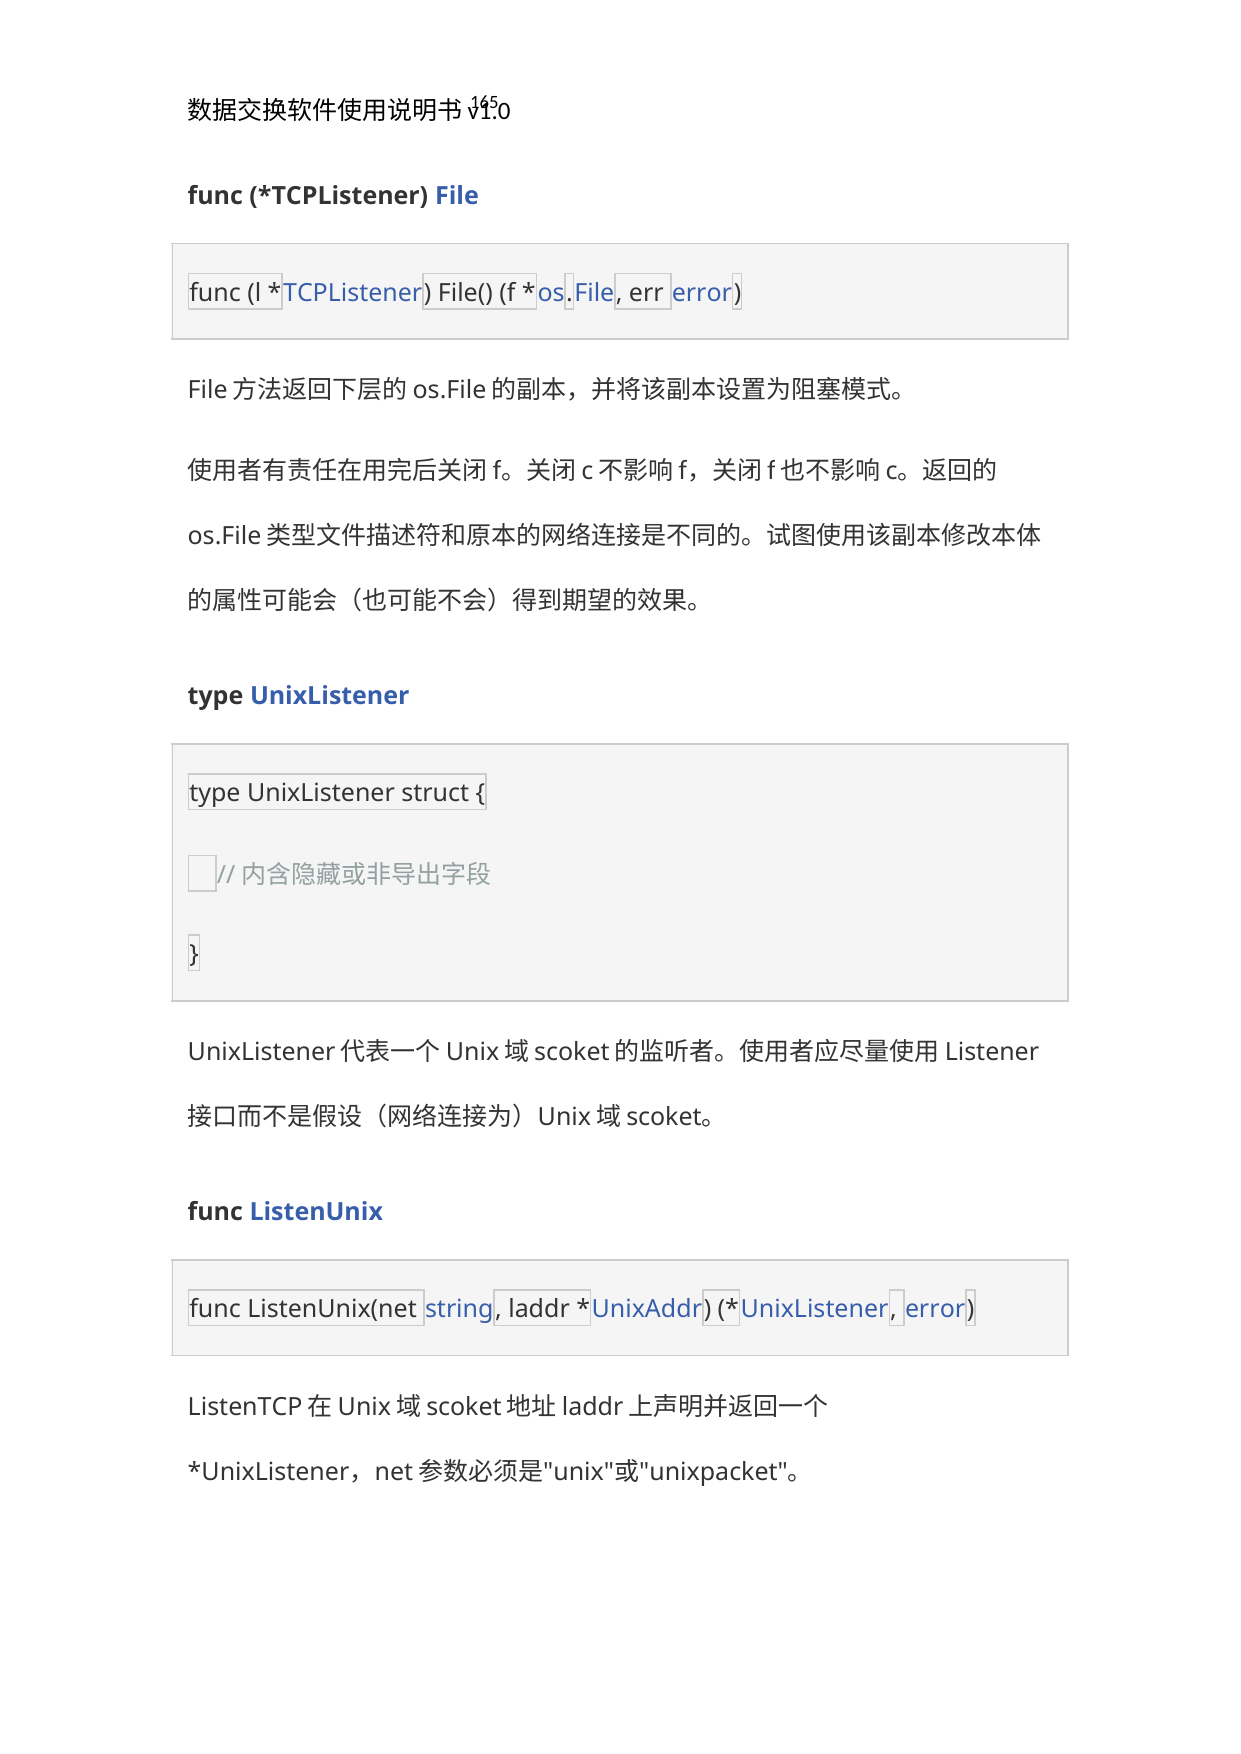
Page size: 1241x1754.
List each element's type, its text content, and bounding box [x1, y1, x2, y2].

subtitle func ListenUnix [187, 1178, 1053, 1243]
text func (l *TCPListener) File() (f *os.File, err error) [173, 244, 1067, 338]
text type UnixListener struct { [173, 745, 1067, 824]
text } [173, 904, 1067, 1000]
subtitle func (*TCPListener) File [187, 162, 1053, 227]
text UnixListener代表一个Unix域scoket的监听者。使用者应尽量使用Listener接口而不是假设（网络连接为）Unix域scoket。 [187, 1017, 1053, 1147]
text File方法返回下层的os.File的副本，并将该副本设置为阻塞模式。 [187, 356, 1053, 421]
text 使用者有责任在用完后关闭f。关闭c不影响f，关闭f也不影响c。返回的os.File类型文件描述符和原本的网络连接是不同的。试图使用该副本修改本体的属性可能会（也可能不会）得到期望的效果。 [187, 436, 1053, 631]
text // 内含隐藏或非导出字段 [173, 824, 1067, 904]
subtitle type UnixListener [187, 662, 1053, 727]
text func ListenUnix(net string, laddr *UnixAddr) (*UnixListener, error) [173, 1261, 1067, 1355]
text ListenTCP在Unix域scoket地址laddr上声明并返回一个*UnixListener，net参数必须是"unix"或"unixpacket"。 [187, 1372, 1053, 1502]
